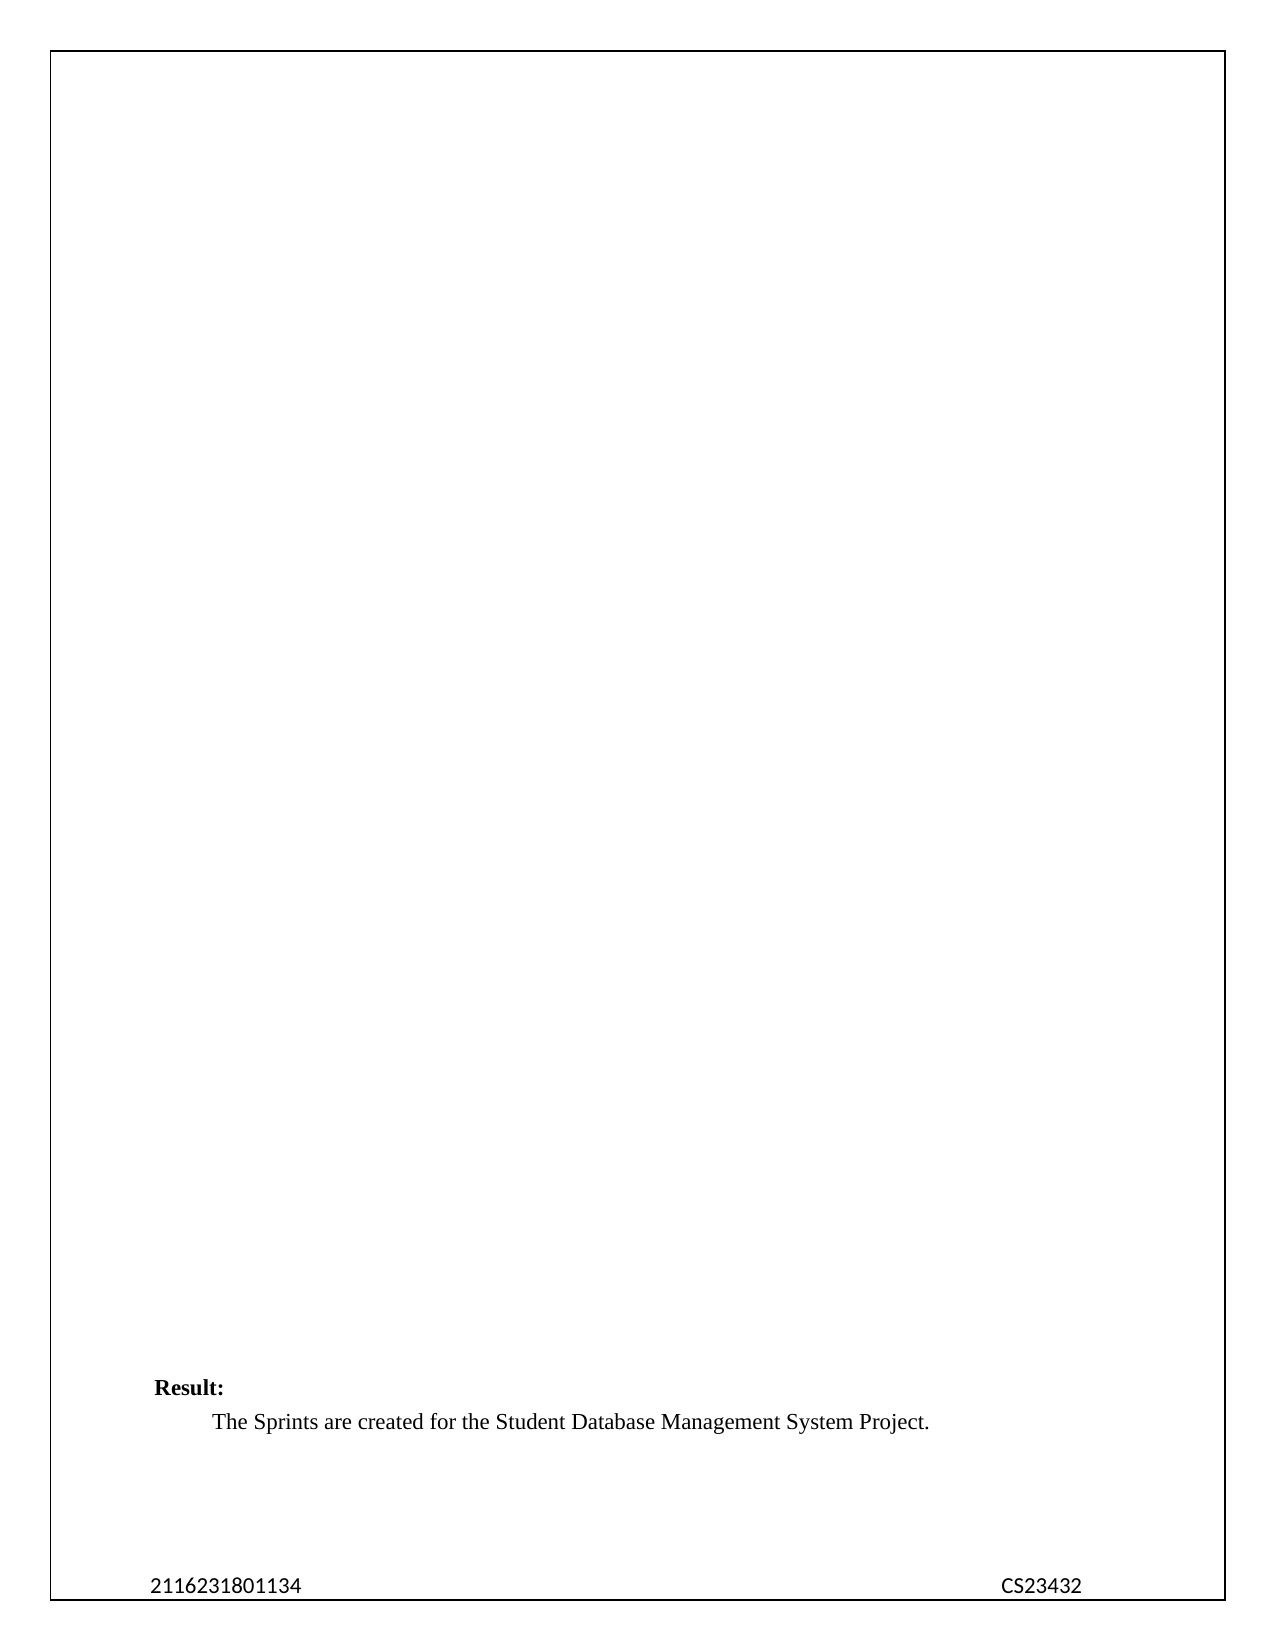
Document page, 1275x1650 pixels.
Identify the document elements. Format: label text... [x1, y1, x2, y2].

text The Sprints are created for the Student Database Management System Project. [149, 1408, 1134, 1434]
text Result: [148, 1374, 642, 1400]
